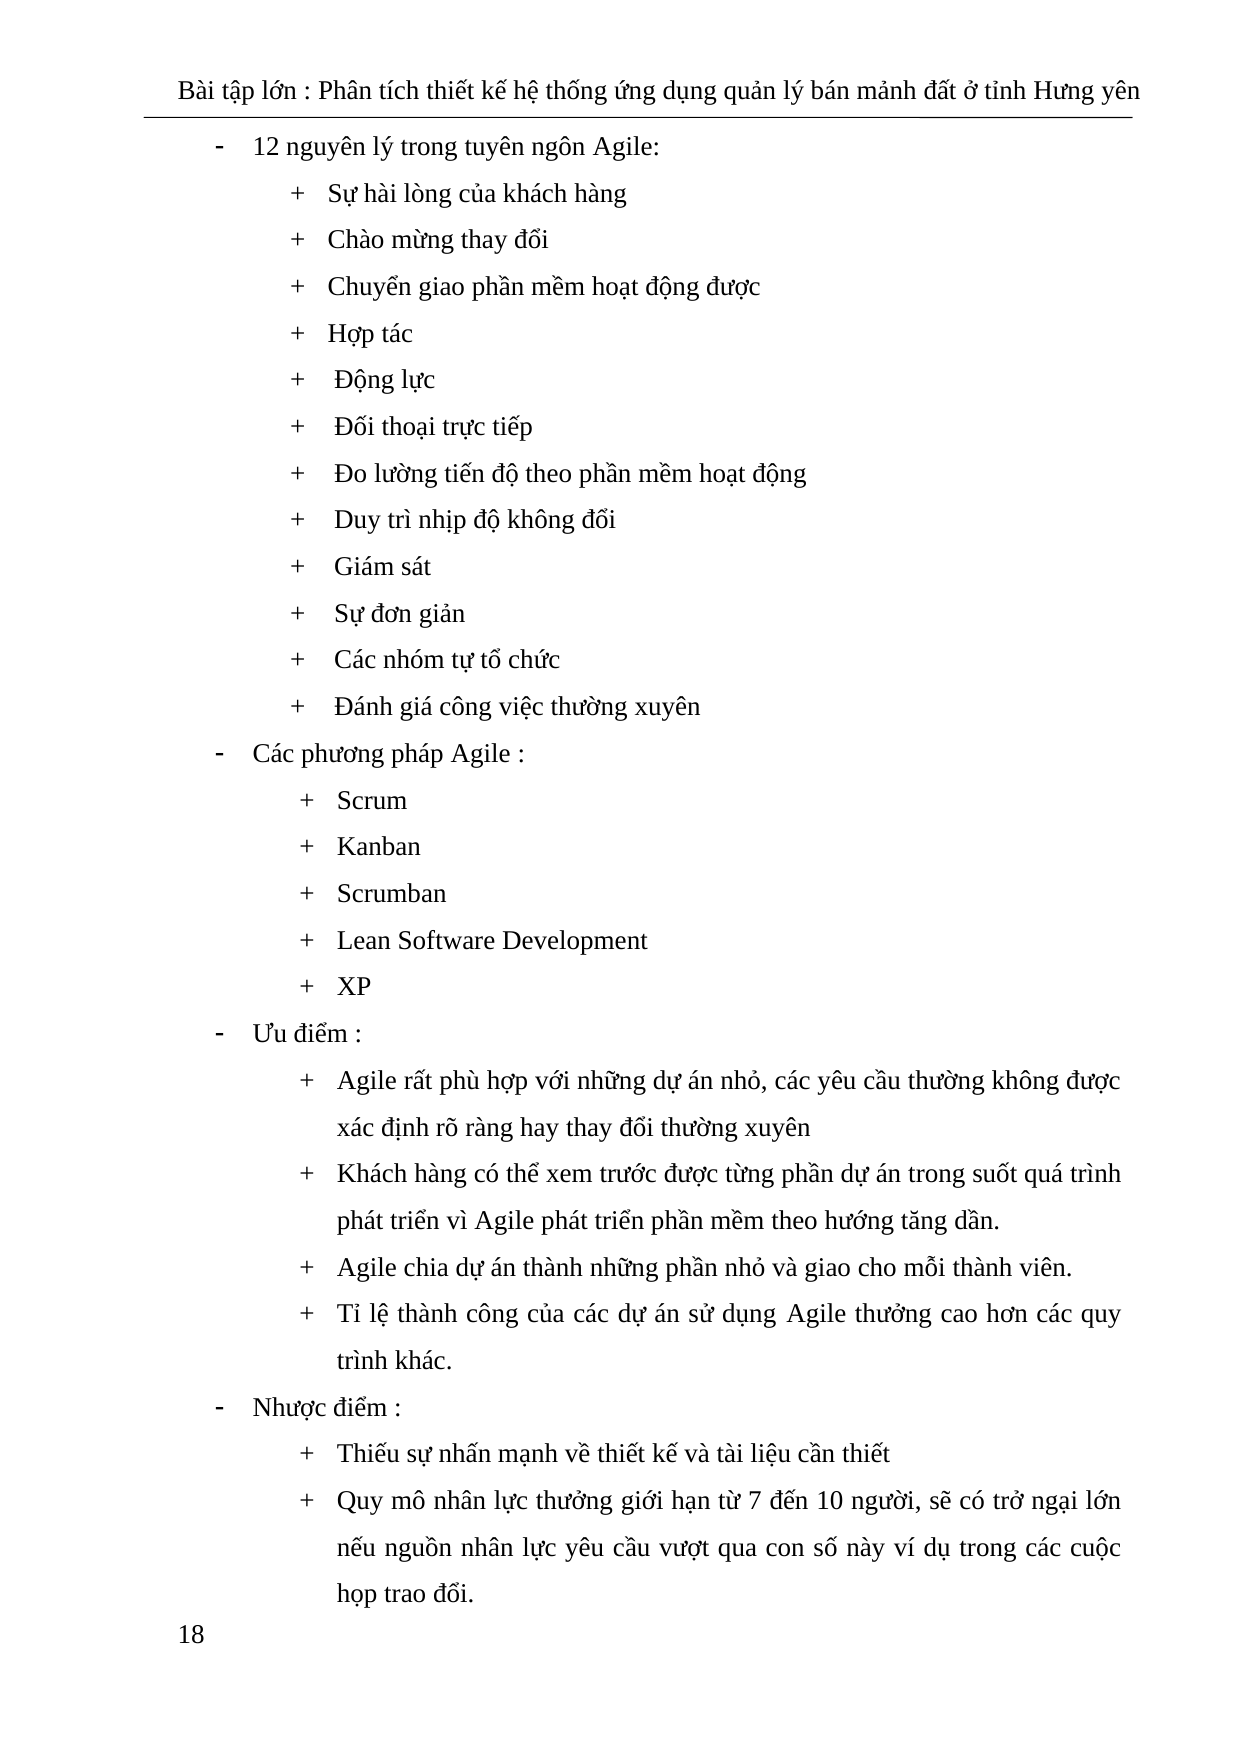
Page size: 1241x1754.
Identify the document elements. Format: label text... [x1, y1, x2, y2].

list Ưu điểm : [215, 1017, 1122, 1048]
list Đối thoại trực tiếp [290, 410, 1122, 441]
list Sự hài lòng của khách hàng [290, 177, 1122, 208]
list Chào mừng thay đổi [290, 223, 1122, 255]
list Scrumban [299, 877, 1122, 908]
list Khách hàng có thể xem trước được từng phần dự án trong suốt quá trình phát triển vì Agile phát triển phần mềm theo hướng tăng dần. [299, 1157, 1122, 1235]
list Lean Software Development [299, 924, 1122, 955]
list Agile rất phù hợp với những dự án nhỏ, các yêu cầu thường không được xác định rõ ràng hay thay đổi thường xuyên [299, 1064, 1122, 1142]
list 12 nguyên lý trong tuyên ngôn Agile: [215, 130, 1122, 161]
list Sự đơn giản [290, 597, 1122, 628]
list Agile chia dự án thành những phần nhỏ và giao cho mỗi thành viên. [299, 1251, 1122, 1282]
list Kanban [299, 830, 1122, 862]
list Thiếu sự nhấn mạnh về thiết kế và tài liệu cần thiết [299, 1437, 1122, 1469]
list Đo lường tiến độ theo phần mềm hoạt động [290, 457, 1122, 488]
list Giám sát [290, 550, 1122, 581]
list Các nhóm tự tổ chức [290, 643, 1122, 675]
list Các phương pháp Agile : [215, 737, 1122, 768]
list Hợp tác [290, 317, 1122, 348]
list Chuyển giao phần mềm hoạt động được [290, 270, 1122, 301]
list Scrum [299, 784, 1122, 815]
list Duy trì nhịp độ không đổi [290, 503, 1122, 535]
list Quy mô nhân lực thưởng giới hạn từ 7 đến 10 người, sẽ có trở ngại lớn nếu nguồn nhân lực yêu cầu vượt qua con số này ví dụ trong các cuộc họp trao đổi. [299, 1484, 1122, 1609]
list Đánh giá công việc thường xuyên [290, 690, 1122, 721]
list XP [299, 970, 1122, 1002]
list Tỉ lệ thành công của các dự án sử dụng Agile thưởng cao hơn các quy trình khác. [299, 1297, 1122, 1375]
list Nhược điểm : [215, 1391, 1122, 1422]
list Động lực [290, 363, 1122, 395]
